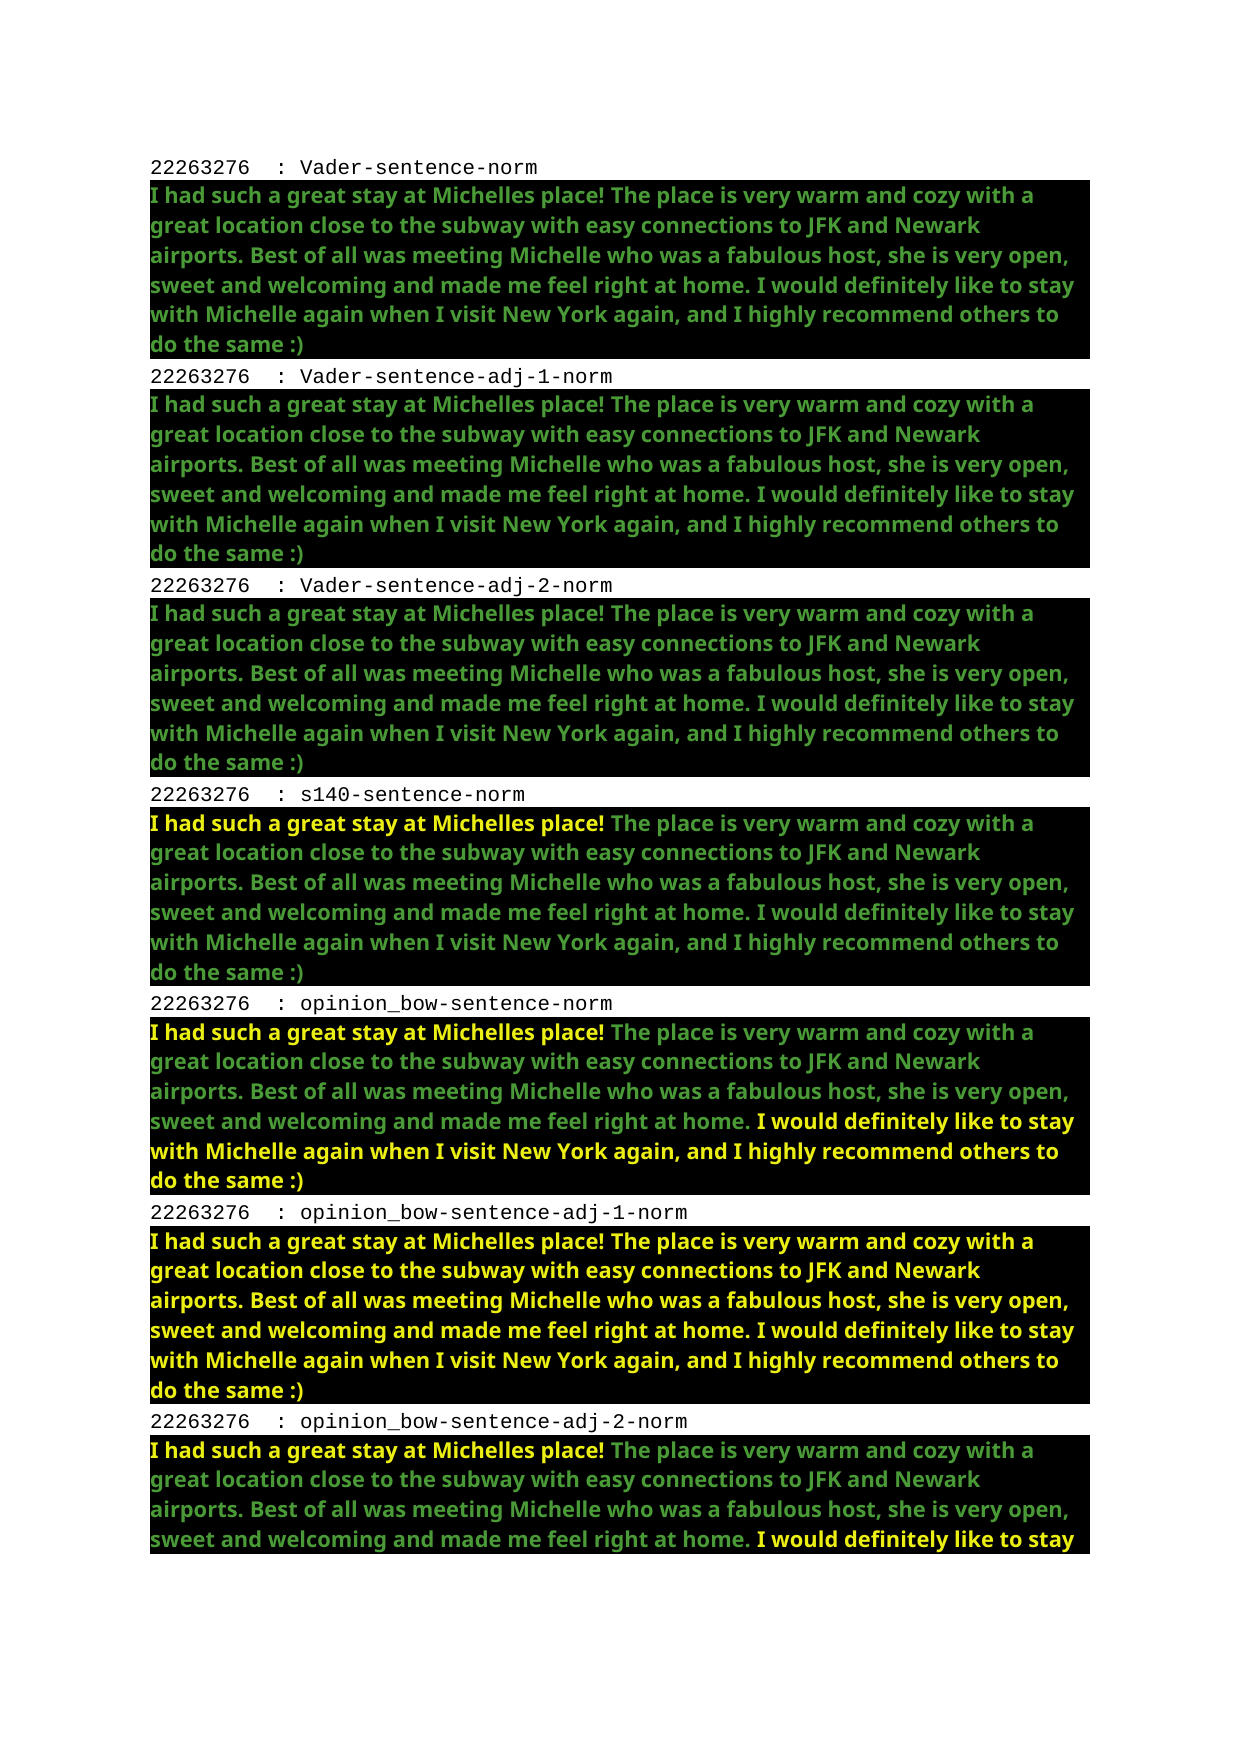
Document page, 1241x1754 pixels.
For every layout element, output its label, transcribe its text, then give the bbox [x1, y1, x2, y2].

text 22263276 : opinion_bow-sentence-adj-1-norm [150, 1195, 1090, 1226]
text 22263276 : s140-sentence-norm [150, 777, 1090, 807]
text 22263276 : Vader-sentence-adj-1-norm [150, 359, 1090, 389]
text 22263276 : Vader-sentence-norm [150, 150, 1090, 180]
text 22263276 : opinion_bow-sentence-norm [150, 986, 1090, 1017]
text 22263276 : Vader-sentence-adj-2-norm [150, 568, 1090, 598]
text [150, 1435, 1090, 1554]
text 22263276 : opinion_bow-sentence-adj-2-norm [150, 1404, 1090, 1435]
